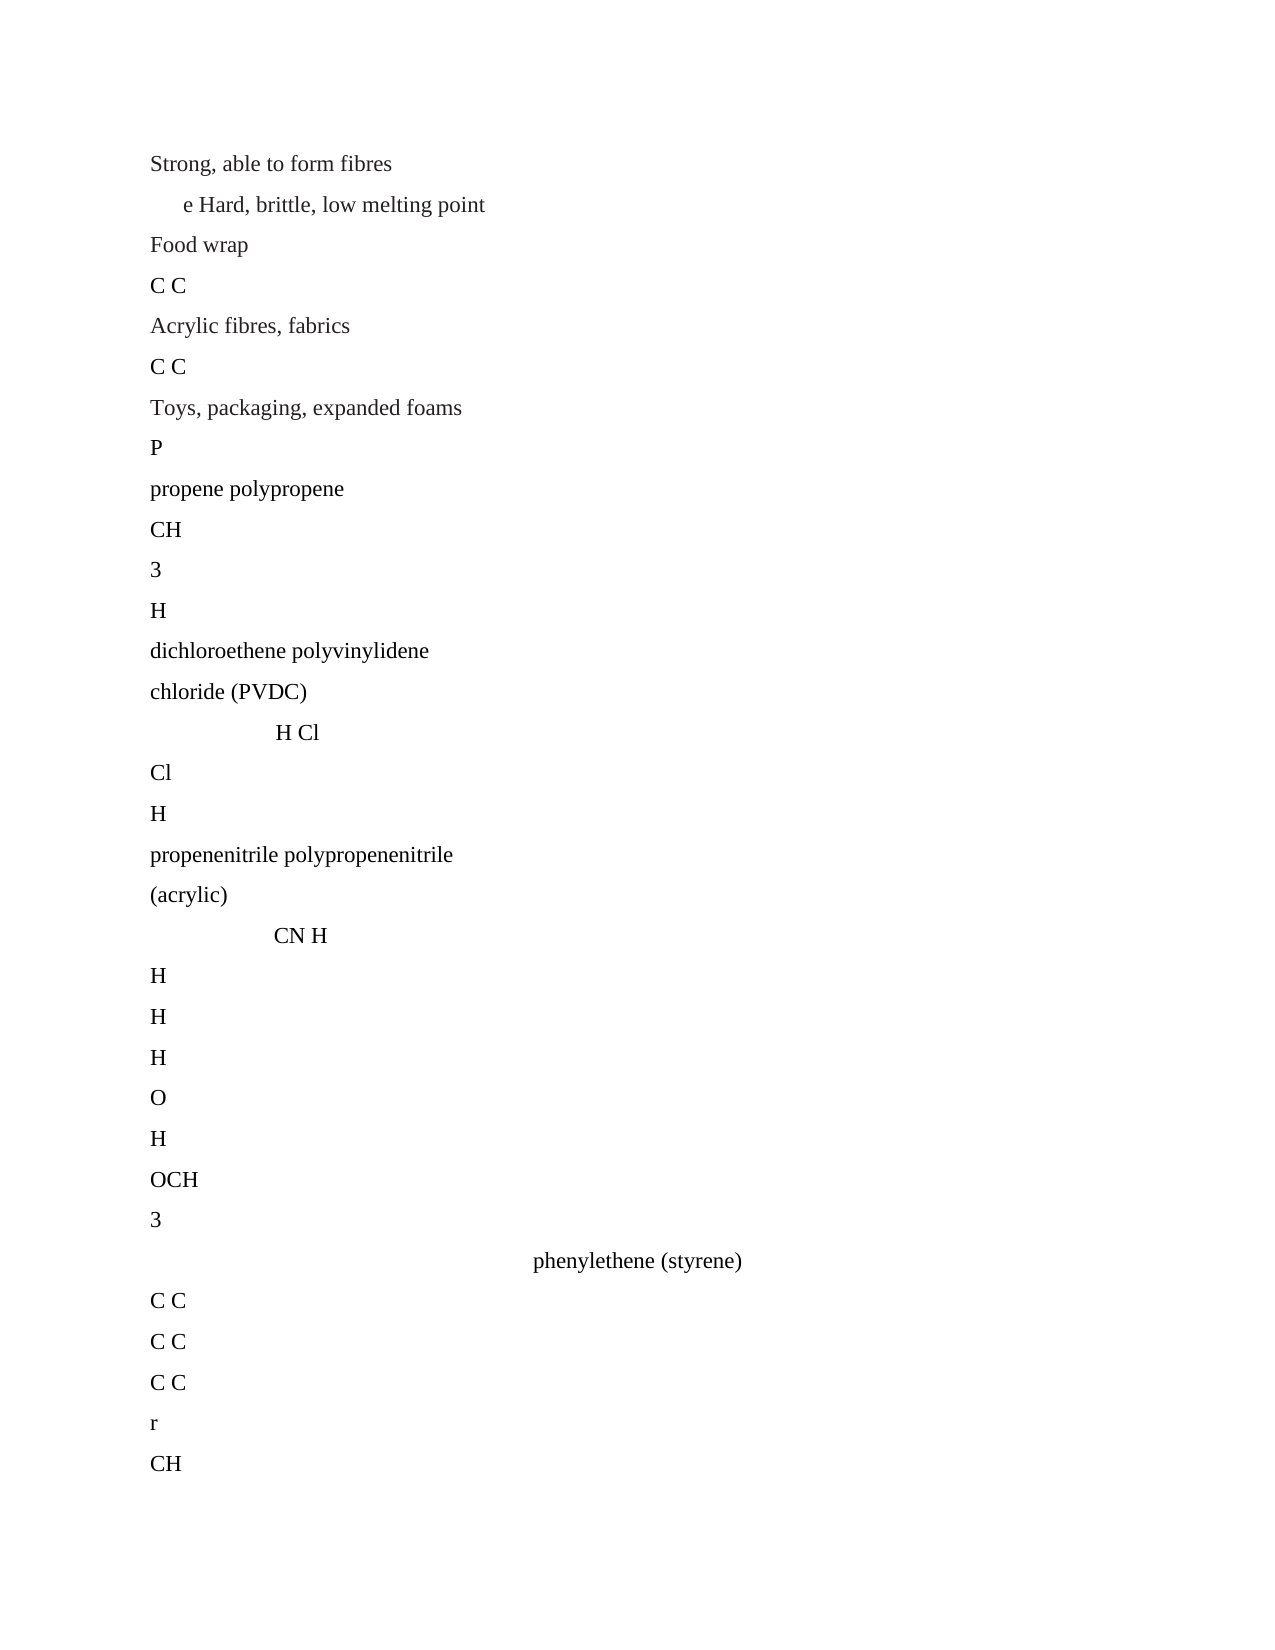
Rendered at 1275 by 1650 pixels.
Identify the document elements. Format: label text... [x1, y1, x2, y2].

text H [150, 1003, 1125, 1029]
text Strong, able to form fibres [150, 150, 1125, 176]
text Food wrap [150, 231, 1125, 258]
text e Hard, brittle, low melting point [150, 191, 1125, 217]
text H Cl [150, 719, 1125, 745]
text 3 [150, 556, 1125, 583]
text Acrylic fibres, fabrics [150, 312, 1125, 339]
text (acrylic) [150, 881, 1125, 908]
text Toys, packaging, expanded foams [150, 394, 1125, 420]
text H [150, 1044, 1125, 1070]
text r [150, 1409, 1125, 1436]
text P [150, 434, 1125, 461]
text C C [150, 1328, 1125, 1354]
text phenylethene (styrene) [150, 1247, 1125, 1273]
text C C [150, 272, 1125, 298]
text C C [150, 1369, 1125, 1395]
text H [150, 800, 1125, 826]
text CH [150, 1450, 1125, 1476]
text dichloroethene polyvinylidene [150, 637, 1125, 664]
text CN H [150, 922, 1125, 948]
text 3 [150, 1206, 1125, 1233]
text OCH [150, 1166, 1125, 1192]
text H [150, 597, 1125, 623]
text C C [150, 1287, 1125, 1314]
text propene polypropene [150, 475, 1125, 501]
text chloride (PVDC) [150, 678, 1125, 704]
text C C [150, 353, 1125, 379]
text H [150, 1125, 1125, 1151]
text CH [150, 516, 1125, 542]
text H [150, 962, 1125, 989]
text Cl [150, 759, 1125, 786]
text O [150, 1084, 1125, 1111]
text propenenitrile polypropenenitrile [150, 841, 1125, 867]
